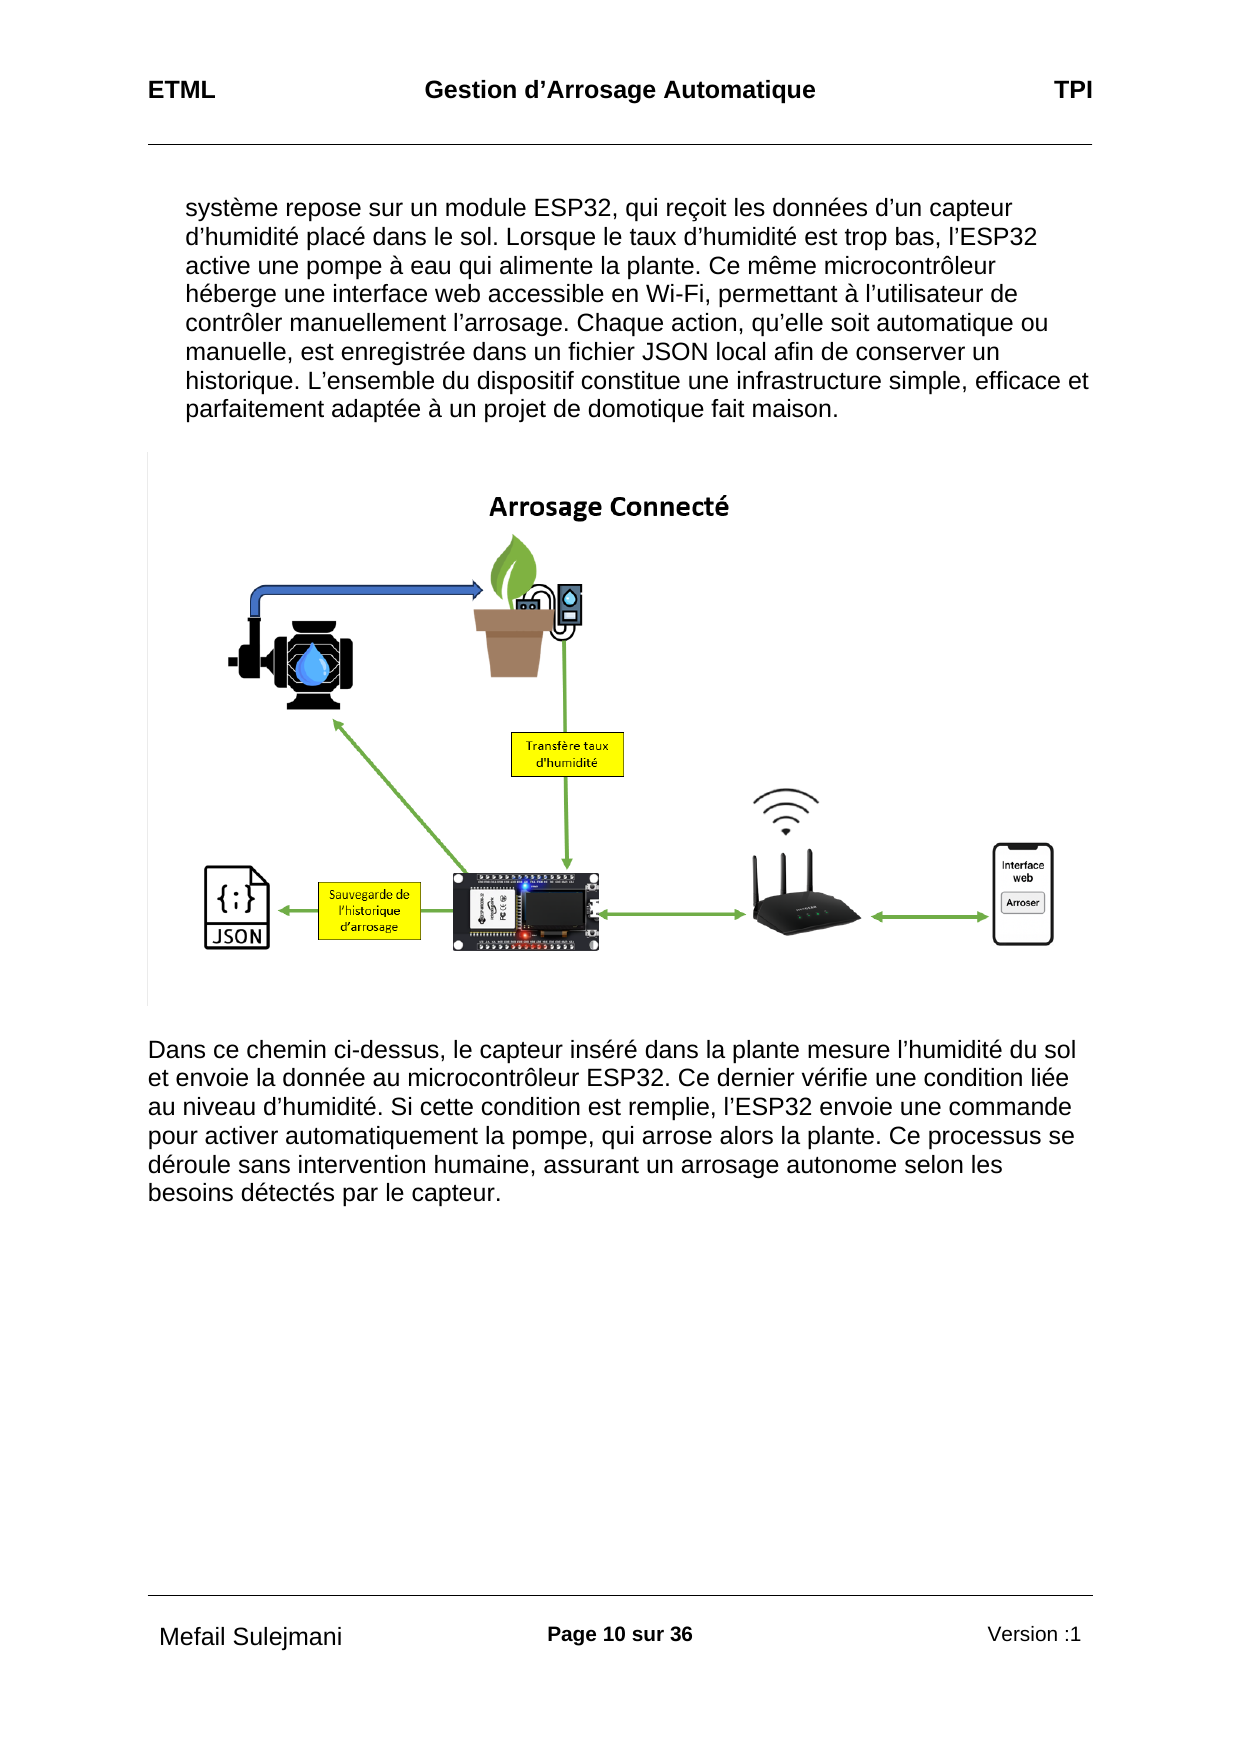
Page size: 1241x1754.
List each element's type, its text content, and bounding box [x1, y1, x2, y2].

picture [147, 452, 1093, 1006]
text Dans ce chemin ci-dessus, le capteur inséré dans la plante mesure l’humidité du sol et envoie la donnée au microcontrôleur ESP32. Ce dernier vérifie une condition liée au niveau d’humidité. Si cette condition est remplie, l’ESP32 envoie une commande pour activer automatiquement la pompe, qui arrose alors la plante. Ce processus se déroule sans intervention humaine, assurant un arrosage autonome selon les besoins détectés par le capteur. [148, 1034, 1092, 1207]
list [185, 193, 1092, 423]
